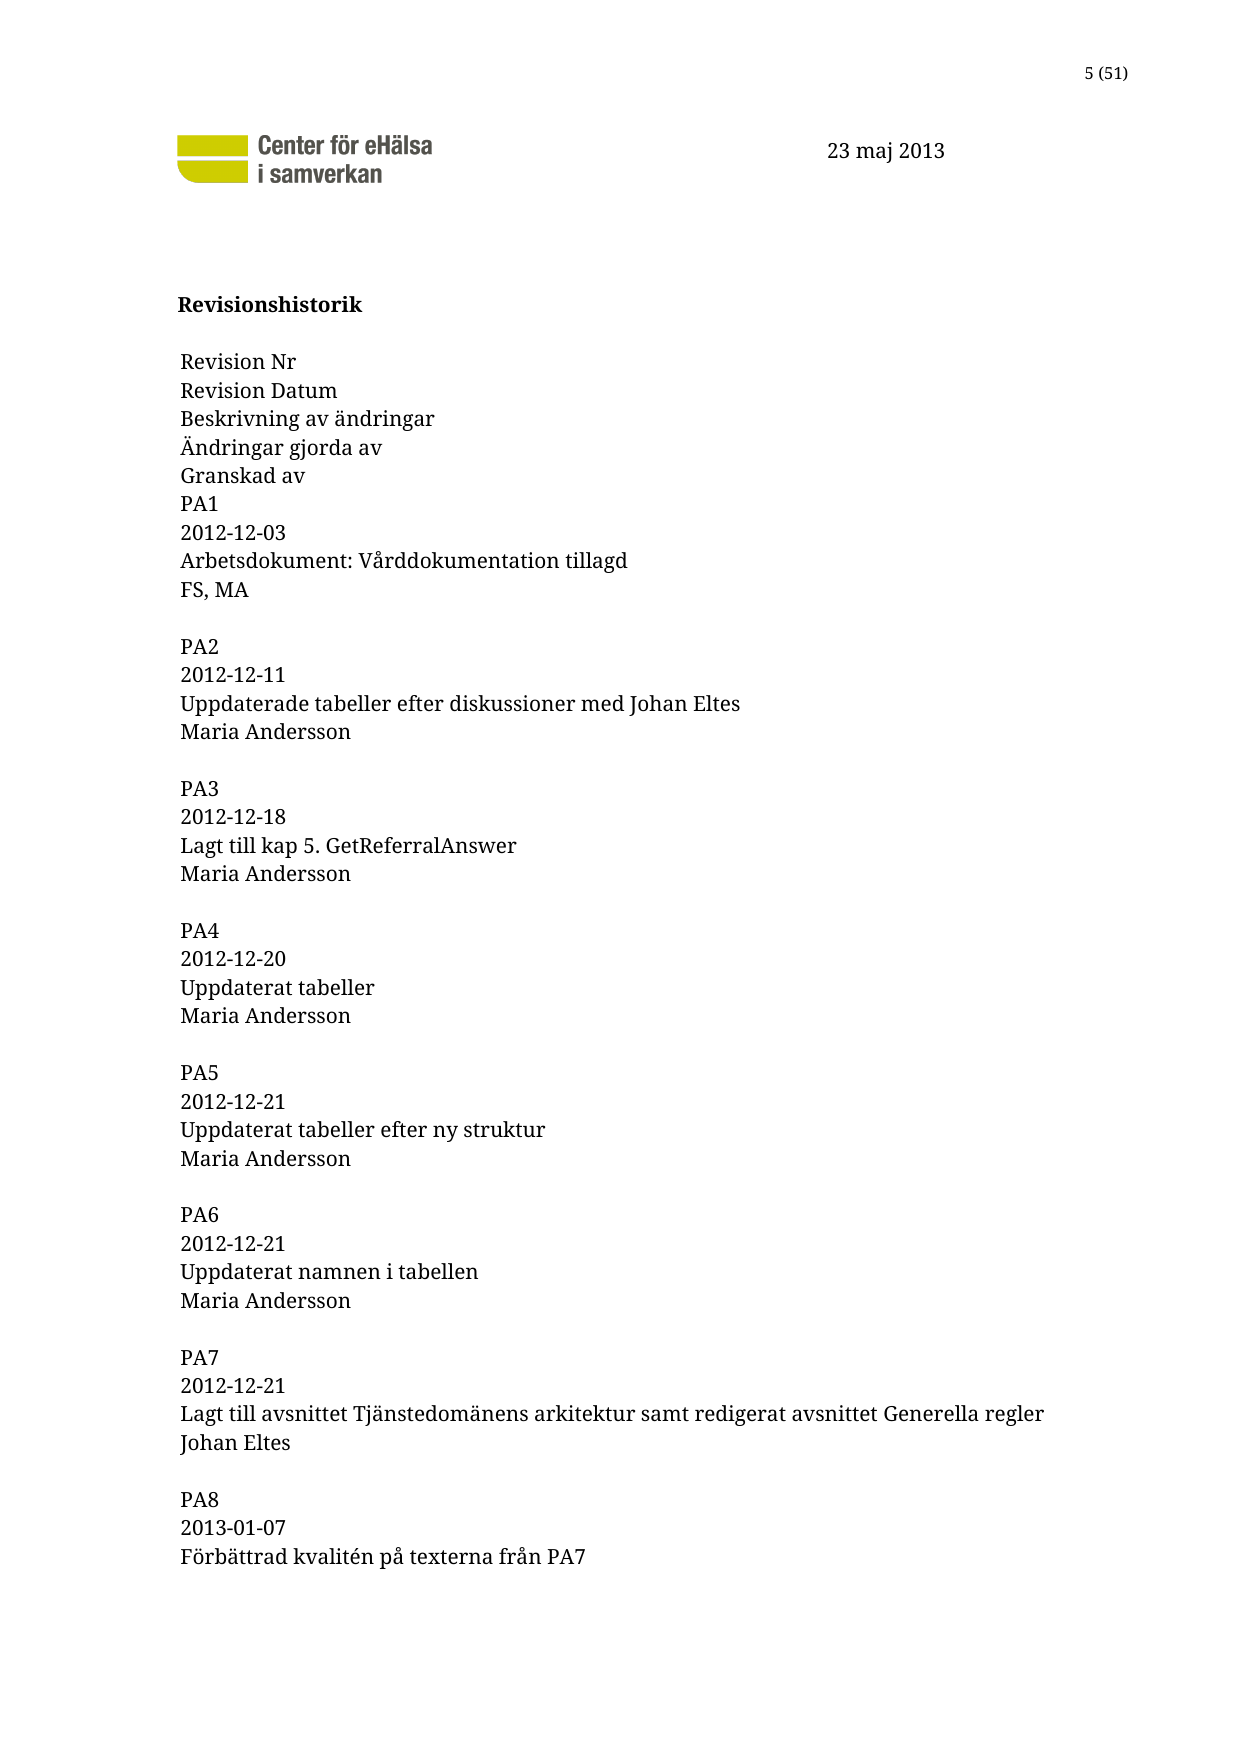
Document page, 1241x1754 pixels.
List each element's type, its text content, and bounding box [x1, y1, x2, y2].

picture [177, 135, 432, 183]
text Revisionshistorik [177, 289, 1081, 318]
